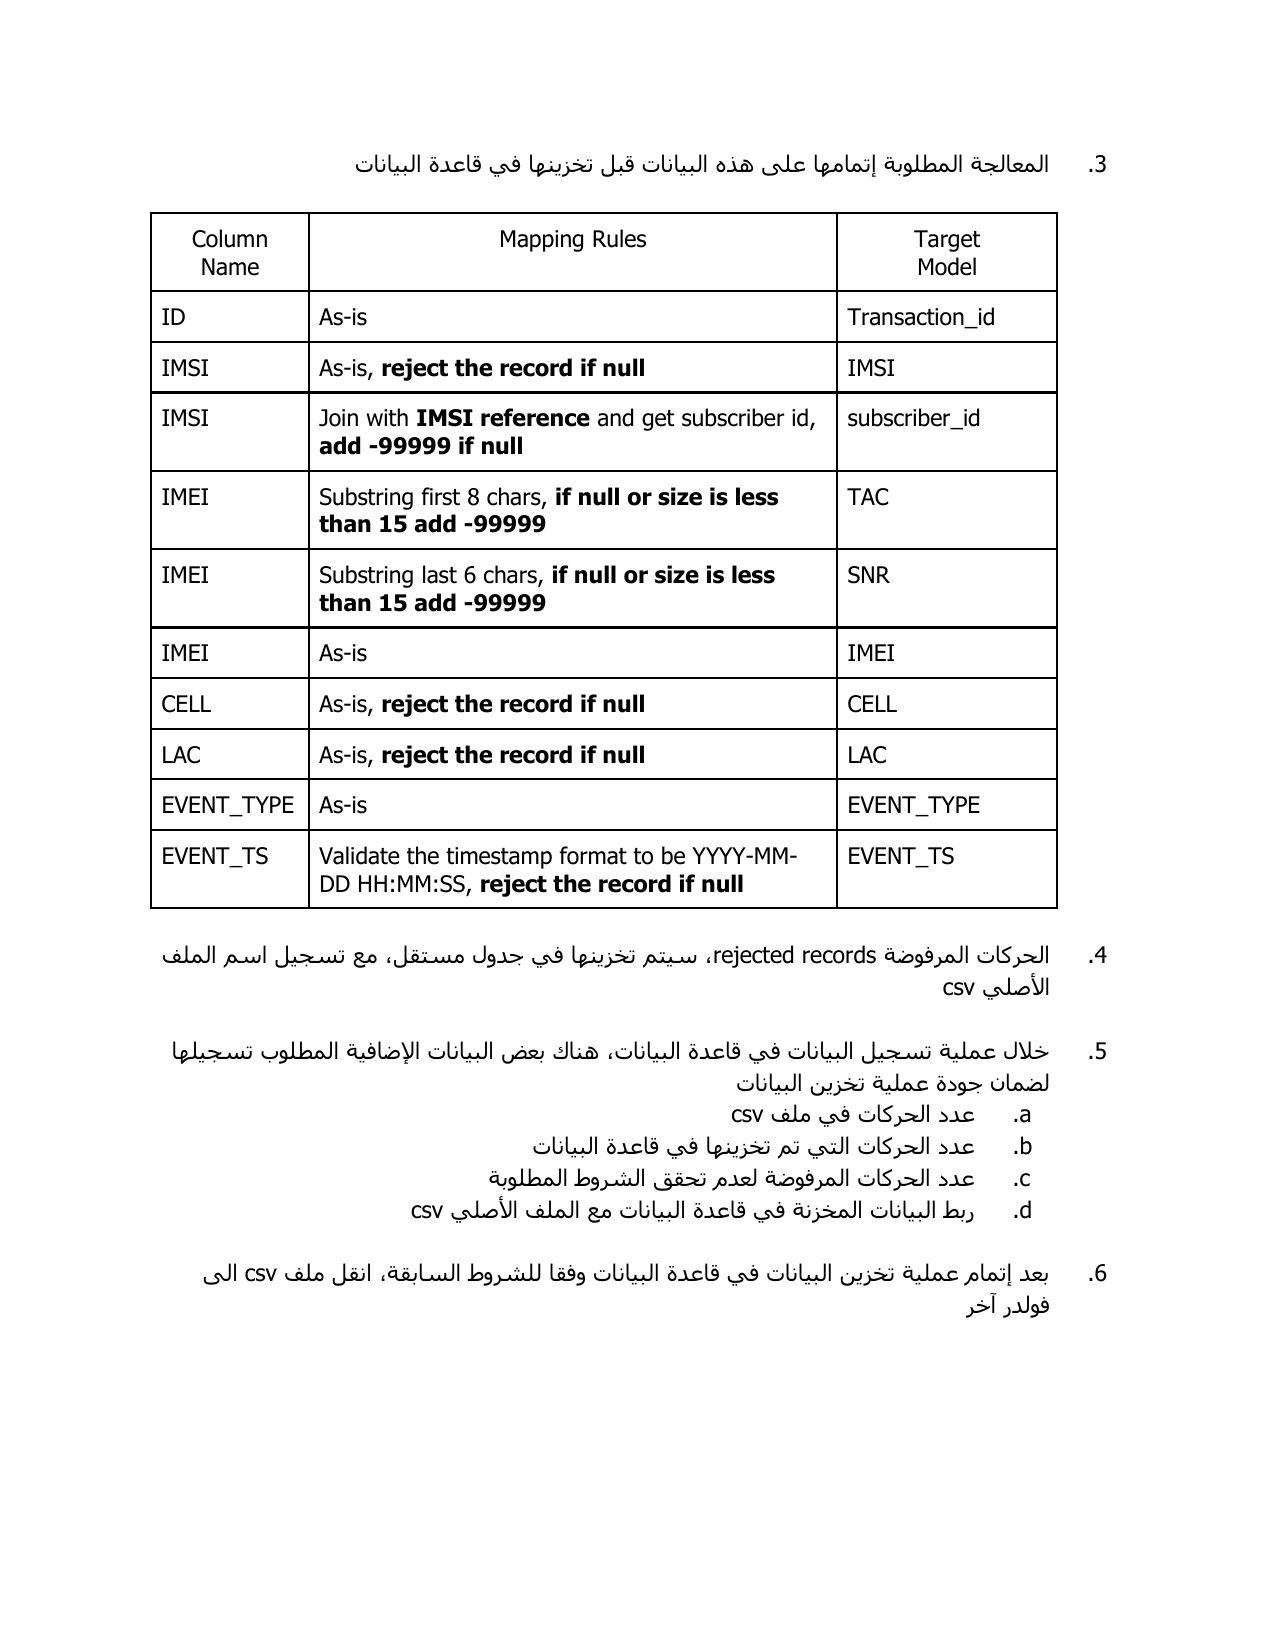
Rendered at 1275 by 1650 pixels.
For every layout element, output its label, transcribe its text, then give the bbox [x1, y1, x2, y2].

list عدد الحركات التي تم تخزينها في قاعدة البيانات [150, 1132, 1012, 1159]
table_cell Substring first 8 chars, if null or size is less than 15 add -99999 [310, 472, 836, 548]
table_cell CELL [838, 679, 1056, 728]
table_cell As-is, reject the record if null [310, 343, 836, 391]
table_cell EVENT_TYPE [152, 780, 308, 829]
table_cell IMSI [838, 343, 1056, 391]
table_cell CELL [152, 679, 308, 728]
list عدد الحركات المرفوضة لعدم تحقق الشروط المطلوبة [150, 1163, 1012, 1191]
table_cell As-is [310, 629, 836, 677]
table_cell IMSI [152, 394, 308, 470]
table_cell IMEI [152, 472, 308, 548]
table_cell Validate the timestamp format to be YYYY-MM-DD HH:MM:SS, reject the record if null [310, 831, 836, 907]
table_cell As-is, reject the record if null [310, 679, 836, 728]
table_header Target Model [838, 214, 1056, 290]
table_cell IMEI [152, 629, 308, 677]
table_cell ID [152, 292, 308, 341]
table_cell As-is [310, 292, 836, 341]
list بعد إتمام عملية تخزين البيانات في قاعدة البيانات وفقا للشروط السابقة، انقل ملف csv الى فولدر آخر [150, 1259, 1087, 1318]
table_header Mapping Rules [310, 214, 836, 290]
table_cell LAC [152, 730, 308, 778]
list الحركات المرفوضة rejected records، سيتم تخزينها في جدول مستقل، مع تسجيل اسم الملف الأصلي csv [150, 941, 1087, 1001]
table_cell LAC [838, 730, 1056, 778]
table_header Column Name [152, 214, 308, 290]
table_cell EVENT_TYPE [838, 780, 1056, 829]
table_cell EVENT_TS [152, 831, 308, 907]
table_cell subscriber_id [838, 394, 1056, 470]
list ربط البيانات المخزنة في قاعدة البيانات مع الملف الأصلي csv [150, 1195, 1012, 1223]
list المعالجة المطلوبة إتمامها على هذه البيانات قبل تخزينها في قاعدة البيانات [150, 150, 1087, 208]
table_cell Substring last 6 chars, if null or size is less than 15 add -99999 [310, 550, 836, 626]
list خلال عملية تسجيل البيانات في قاعدة البيانات، هناك بعض البيانات الإضافية المطلوب تسجيلها لضمان جودة عملية تخزين البيانات [150, 1036, 1087, 1096]
list عدد الحركات في ملف csv [150, 1100, 1012, 1128]
table_cell As-is, reject the record if null [310, 730, 836, 778]
table_cell TAC [838, 472, 1056, 548]
table_cell IMEI [152, 550, 308, 626]
table_cell SNR [838, 550, 1056, 626]
table_cell IMEI [838, 629, 1056, 677]
table_cell As-is [310, 780, 836, 829]
table_cell Join with IMSI reference and get subscriber id, add -99999 if null [310, 394, 836, 470]
table_cell Transaction_id [838, 292, 1056, 341]
table_cell IMSI [152, 343, 308, 391]
table_cell EVENT_TS [838, 831, 1056, 907]
